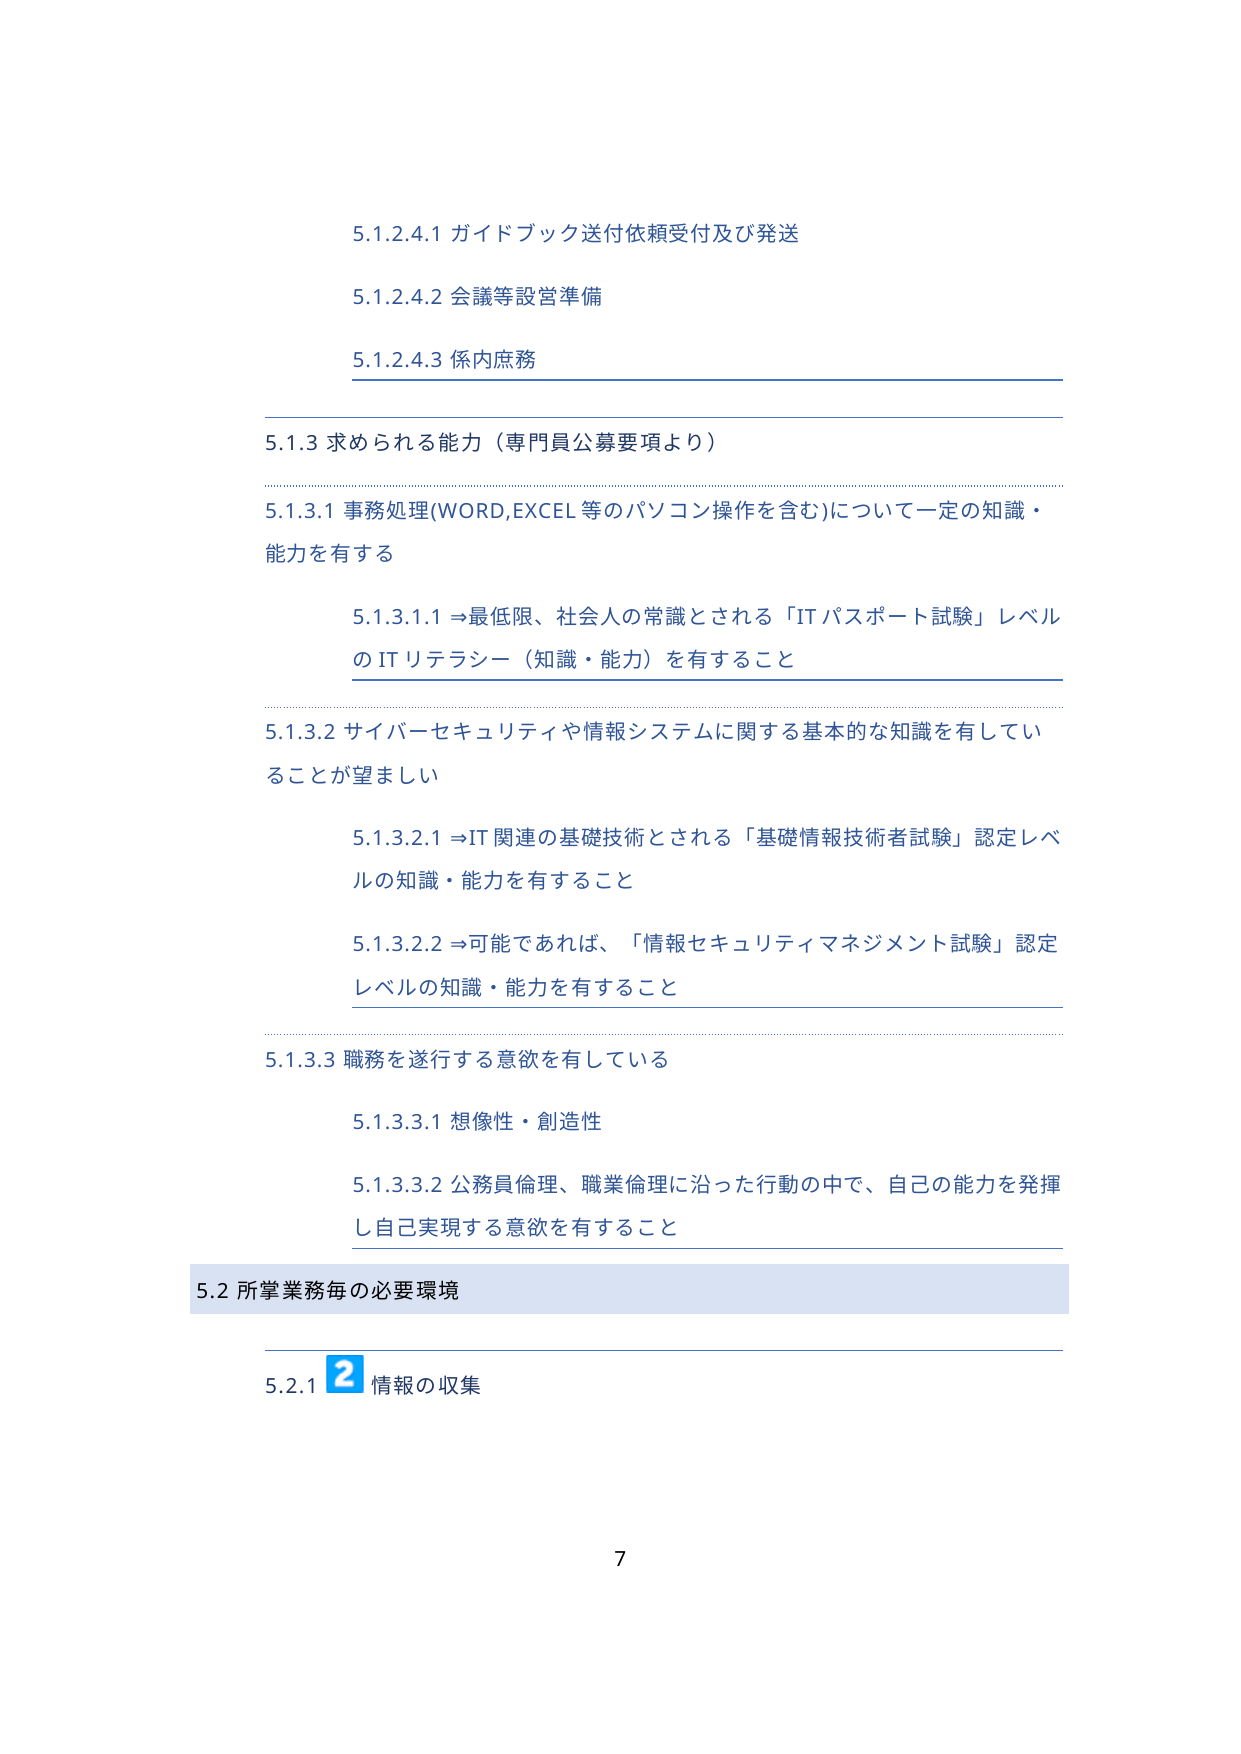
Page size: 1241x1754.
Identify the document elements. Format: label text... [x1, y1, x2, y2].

text ⇒最低限、社会人の常識とされる「ITパスポート試験」レベルのITリテラシー（知識・能力）を有すること [352, 597, 1063, 679]
text 想像性・創造性 [352, 1102, 1063, 1139]
text ガイドブック送付依頼受付及び発送 [352, 214, 1063, 252]
text ⇒可能であれば、「情報セキュリティマネジメント試験」認定レベルの知識・能力を有すること [352, 924, 1063, 1007]
text 公務員倫理、職業倫理に沿った行動の中で、自己の能力を発揮し自己実現する意欲を有すること [352, 1165, 1063, 1248]
text ⇒IT関連の基礎技術とされる「基礎情報技術者試験」認定レベルの知識・能力を有すること [352, 818, 1063, 899]
text 事務処理(Word,Excel等のパソコン操作を含む)について一定の知識・能力を有する [265, 485, 1063, 571]
text 職務を遂行する意欲を有している [265, 1033, 1063, 1077]
text サイバーセキュリティや情報システムに関する基本的な知識を有していることが望ましい [265, 706, 1063, 793]
text 求められる能力（専門員公募要項より） [265, 418, 1063, 460]
text 係内庶務 [352, 340, 1063, 379]
text 会議等設営準備 [352, 277, 1063, 314]
picture [326, 1355, 364, 1393]
text 所掌業務毎の必要環境 [196, 1270, 1063, 1308]
text 情報の収集 [265, 1351, 1063, 1431]
